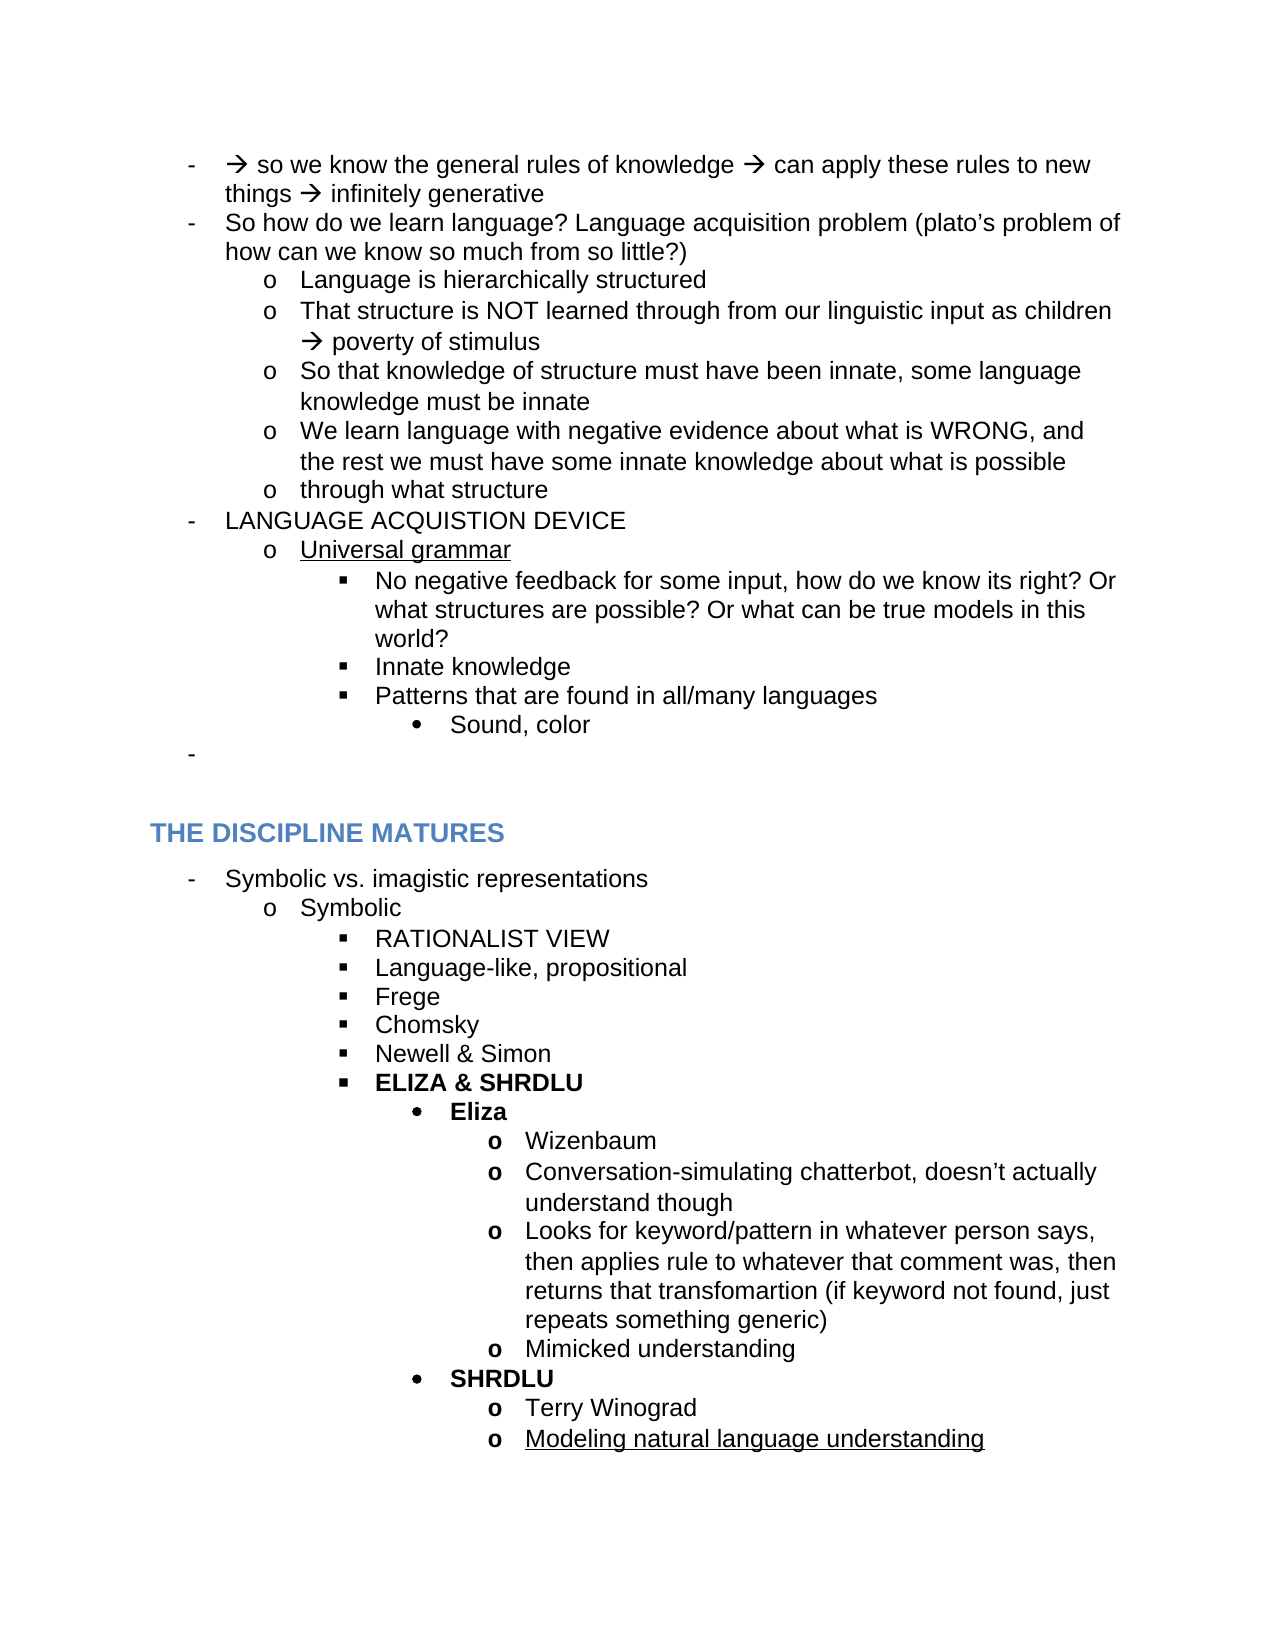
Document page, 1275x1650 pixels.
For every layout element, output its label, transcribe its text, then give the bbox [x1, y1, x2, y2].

list Newell & Simon [337, 1039, 1125, 1068]
subtitle THE DISCIPLINE MATURES [150, 817, 1125, 848]
list No negative feedback for some input, how do we know its right? Or what structures are possible? Or what can be true models in this world? [337, 566, 1125, 652]
list Symbolic [262, 893, 1125, 924]
list So how do we learn language? Language acquisition problem (plato’s problem of how can we know so much from so little?) [187, 208, 1125, 265]
list Terry Winograd [487, 1393, 1125, 1424]
list RATIONALIST VIEW [337, 924, 1125, 953]
list Chomsky [337, 1010, 1125, 1039]
list Conversation-simulating chatterbot, doesn’t actually understand though [487, 1157, 1125, 1216]
list Language is hierarchically structured [262, 265, 1125, 296]
list That structure is NOT learned through from our linguistic input as children poverty of stimulus [262, 296, 1125, 356]
list Patterns that are found in all/many languages [337, 681, 1125, 710]
list Wizenbaum [487, 1126, 1125, 1157]
list Symbolic vs. imagistic representations [187, 864, 1125, 893]
list so we know the general rules of knowledge can apply these rules to new things infinitely generative [187, 150, 1125, 208]
list SHRDLU [412, 1364, 1125, 1393]
list Eliza [412, 1097, 1125, 1126]
list Modeling natural language understanding [487, 1424, 1125, 1455]
list Frege [337, 981, 1125, 1010]
list Sound, color [412, 710, 1125, 739]
list Language-like, propositional [337, 953, 1125, 981]
list So that knowledge of structure must have been innate, some language knowledge must be innate [262, 356, 1125, 416]
list Universal grammar [262, 535, 1125, 566]
list Mimicked understanding [487, 1333, 1125, 1364]
list We learn language with negative evidence about what is WRONG, and the rest we must have some innate knowledge about what is possible [262, 416, 1125, 475]
list Looks for keyword/pattern in whatever person says, then applies rule to whatever that comment was, then returns that transfomartion (if keyword not found, just repeats something generic) [487, 1216, 1125, 1333]
list Innate knowledge [337, 652, 1125, 681]
list ELIZA & SHRDLU [337, 1068, 1125, 1097]
list through what structure [262, 475, 1125, 506]
list LANGUAGE ACQUISTION DEVICE [187, 506, 1125, 535]
